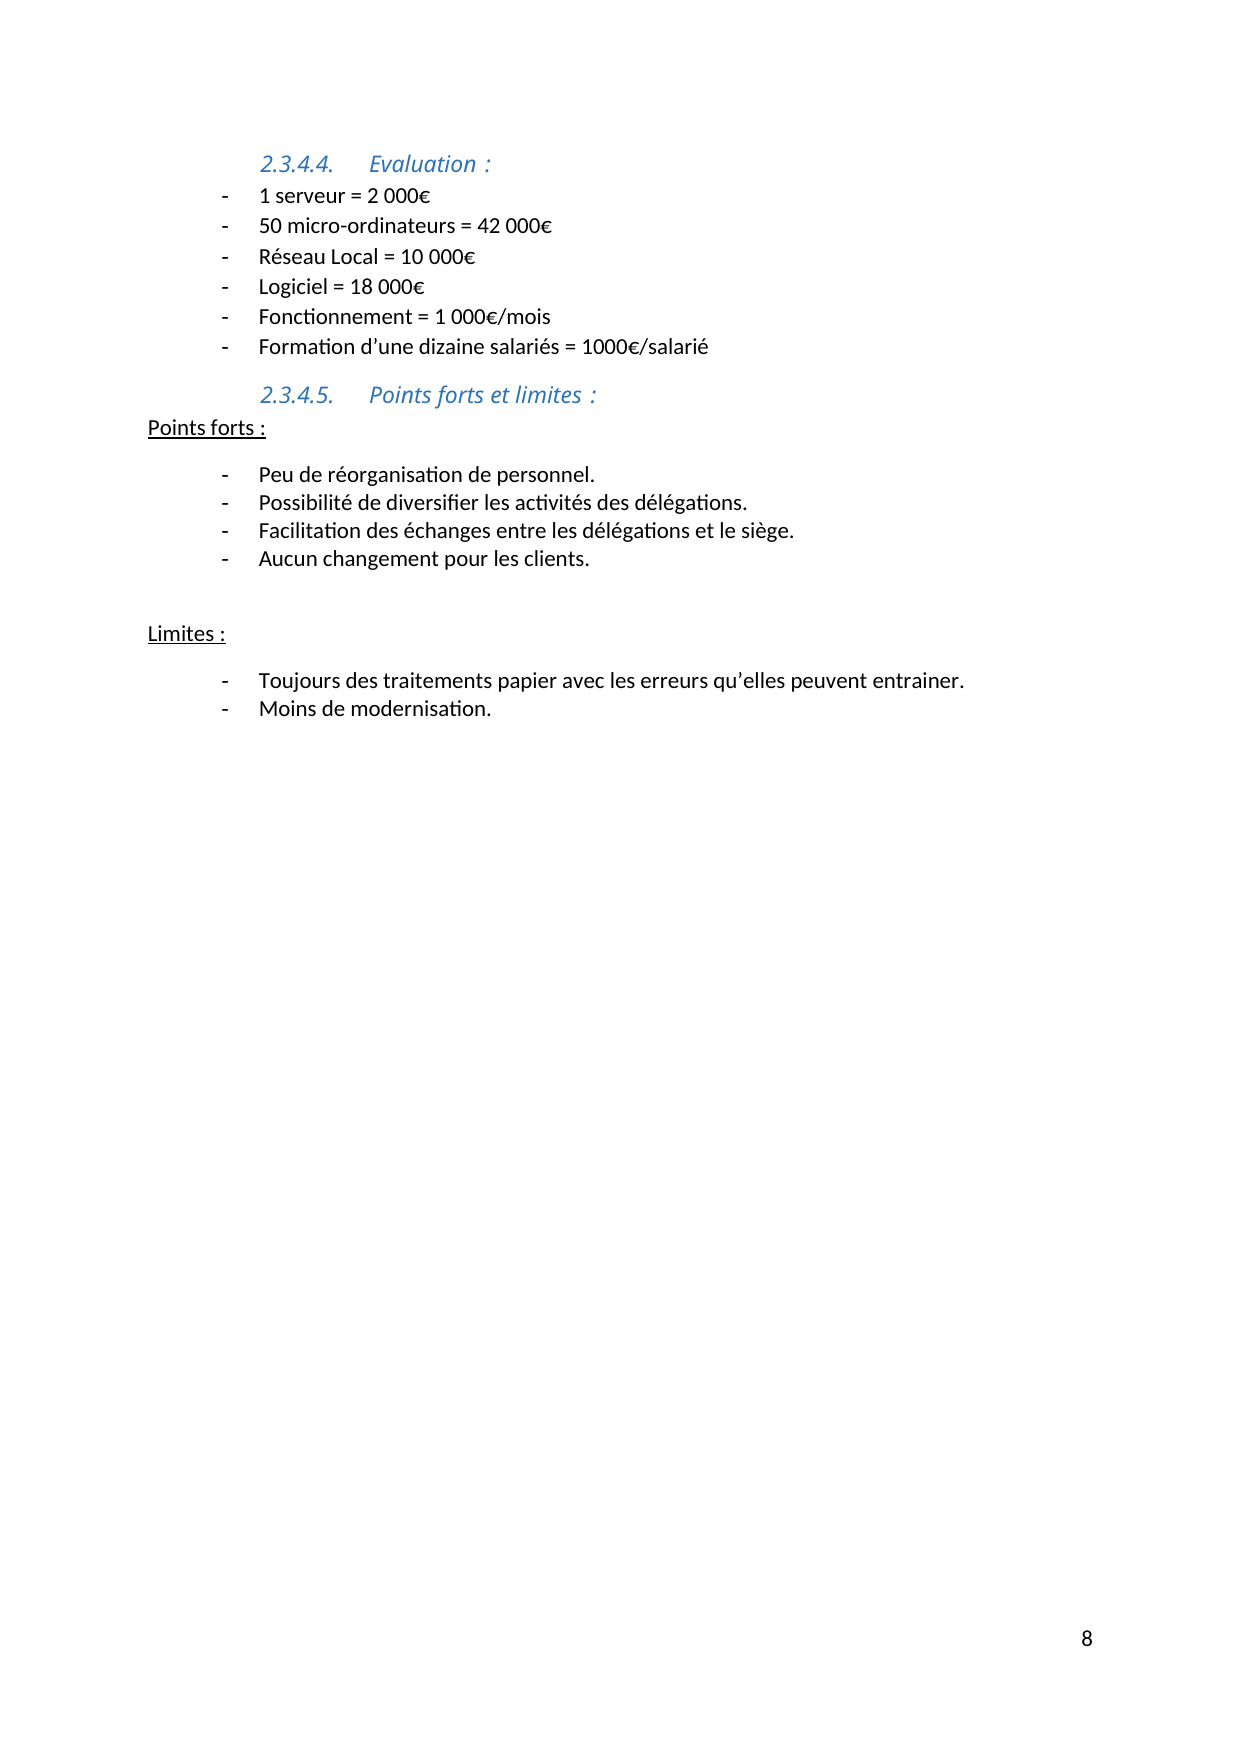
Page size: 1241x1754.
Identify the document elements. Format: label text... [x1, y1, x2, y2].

list Fonctionnement = 1 000€/mois [221, 302, 1093, 330]
list Possibilité de diversifier les activités des délégations. [221, 488, 1093, 516]
list Toujours des traitements papier avec les erreurs qu’elles peuvent entrainer. [221, 666, 1093, 694]
list 50 micro-ordinateurs = 42 000€ [221, 212, 1093, 239]
subtitle Evaluation : [260, 148, 1093, 179]
list Moins de modernisation. [221, 694, 1093, 722]
list Logiciel = 18 000€ [221, 272, 1093, 300]
subtitle Points forts et limites : [260, 379, 1093, 411]
list 1 serveur = 2 000€ [221, 181, 1093, 209]
list Facilitation des échanges entre les délégations et le siège. [221, 516, 1093, 544]
text Points forts : [148, 413, 1093, 441]
list Formation d’une dizaine salariés = 1000€/salarié [221, 332, 1093, 360]
list Réseau Local = 10 000€ [221, 242, 1093, 270]
text Limites : [148, 619, 1093, 647]
list Peu de réorganisation de personnel. [221, 460, 1093, 488]
list Aucun changement pour les clients. [221, 544, 1093, 572]
